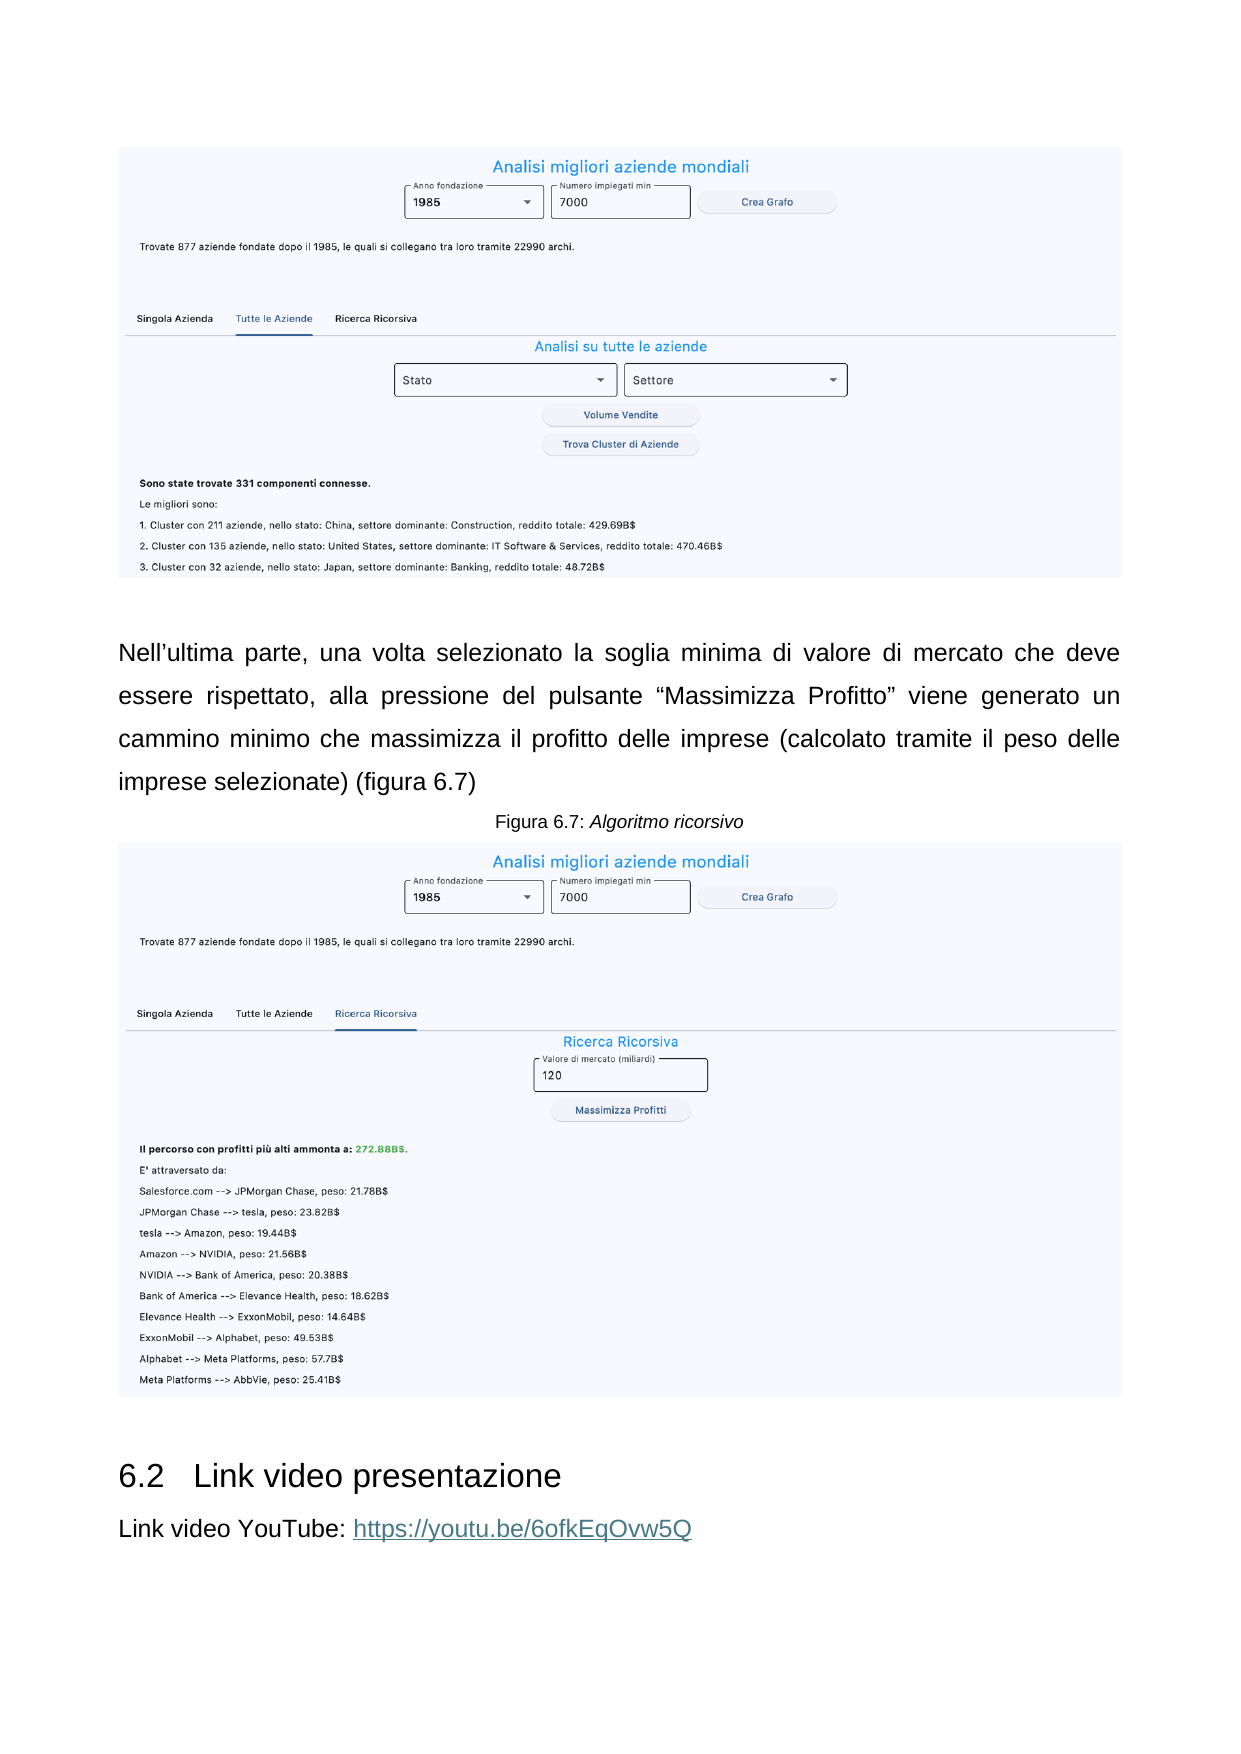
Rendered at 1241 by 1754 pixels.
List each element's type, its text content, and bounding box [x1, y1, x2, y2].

text Link video YouTube: https://youtu.be/6ofkEqOvw5Q [118, 1514, 1122, 1543]
picture [118, 842, 1123, 1397]
text Nell’ultima parte, una volta selezionato la soglia minima di valore di mercato che deve essere rispettato, alla pressione del pulsante “Massimizza Profitto” viene generato un cammino minimo che massimizza il profitto delle imprese (calcolato tramite il peso delle imprese selezionate) (figura 6.7) [118, 638, 1122, 796]
list Link video presentazione [118, 1456, 1122, 1495]
picture [118, 147, 1123, 578]
text Figura 6.7: Algoritmo ricorsivo [118, 810, 1122, 832]
